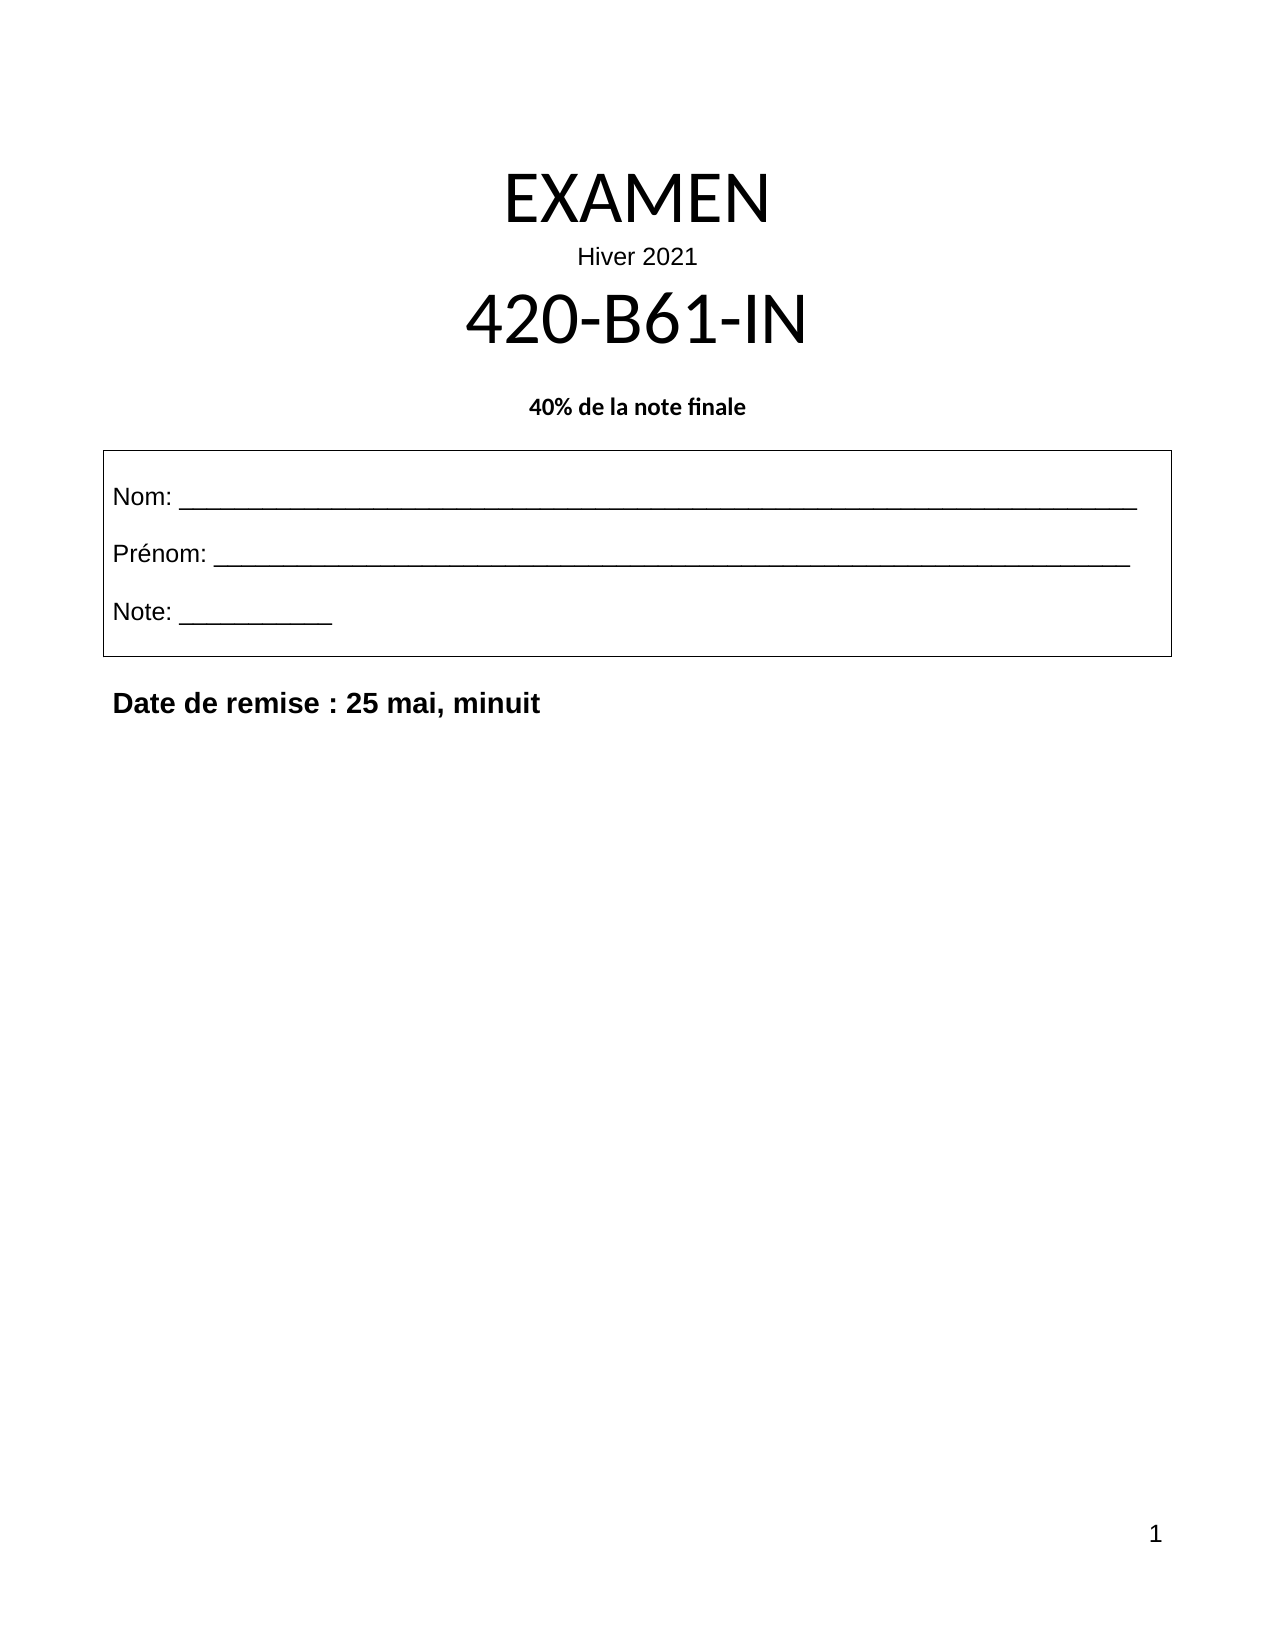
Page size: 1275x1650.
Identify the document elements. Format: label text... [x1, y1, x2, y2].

text Note: ___________ [112, 597, 1162, 626]
text Prénom: __________________________________________________________________ [112, 539, 1162, 568]
text Nom: _____________________________________________________________________ [112, 482, 1162, 511]
text EXAMEN [112, 150, 1162, 242]
text 420-B61-IN [112, 270, 1162, 362]
text 40% de la note finale [112, 391, 1162, 421]
text Date de remise : 25 mai, minuit [112, 686, 1162, 720]
